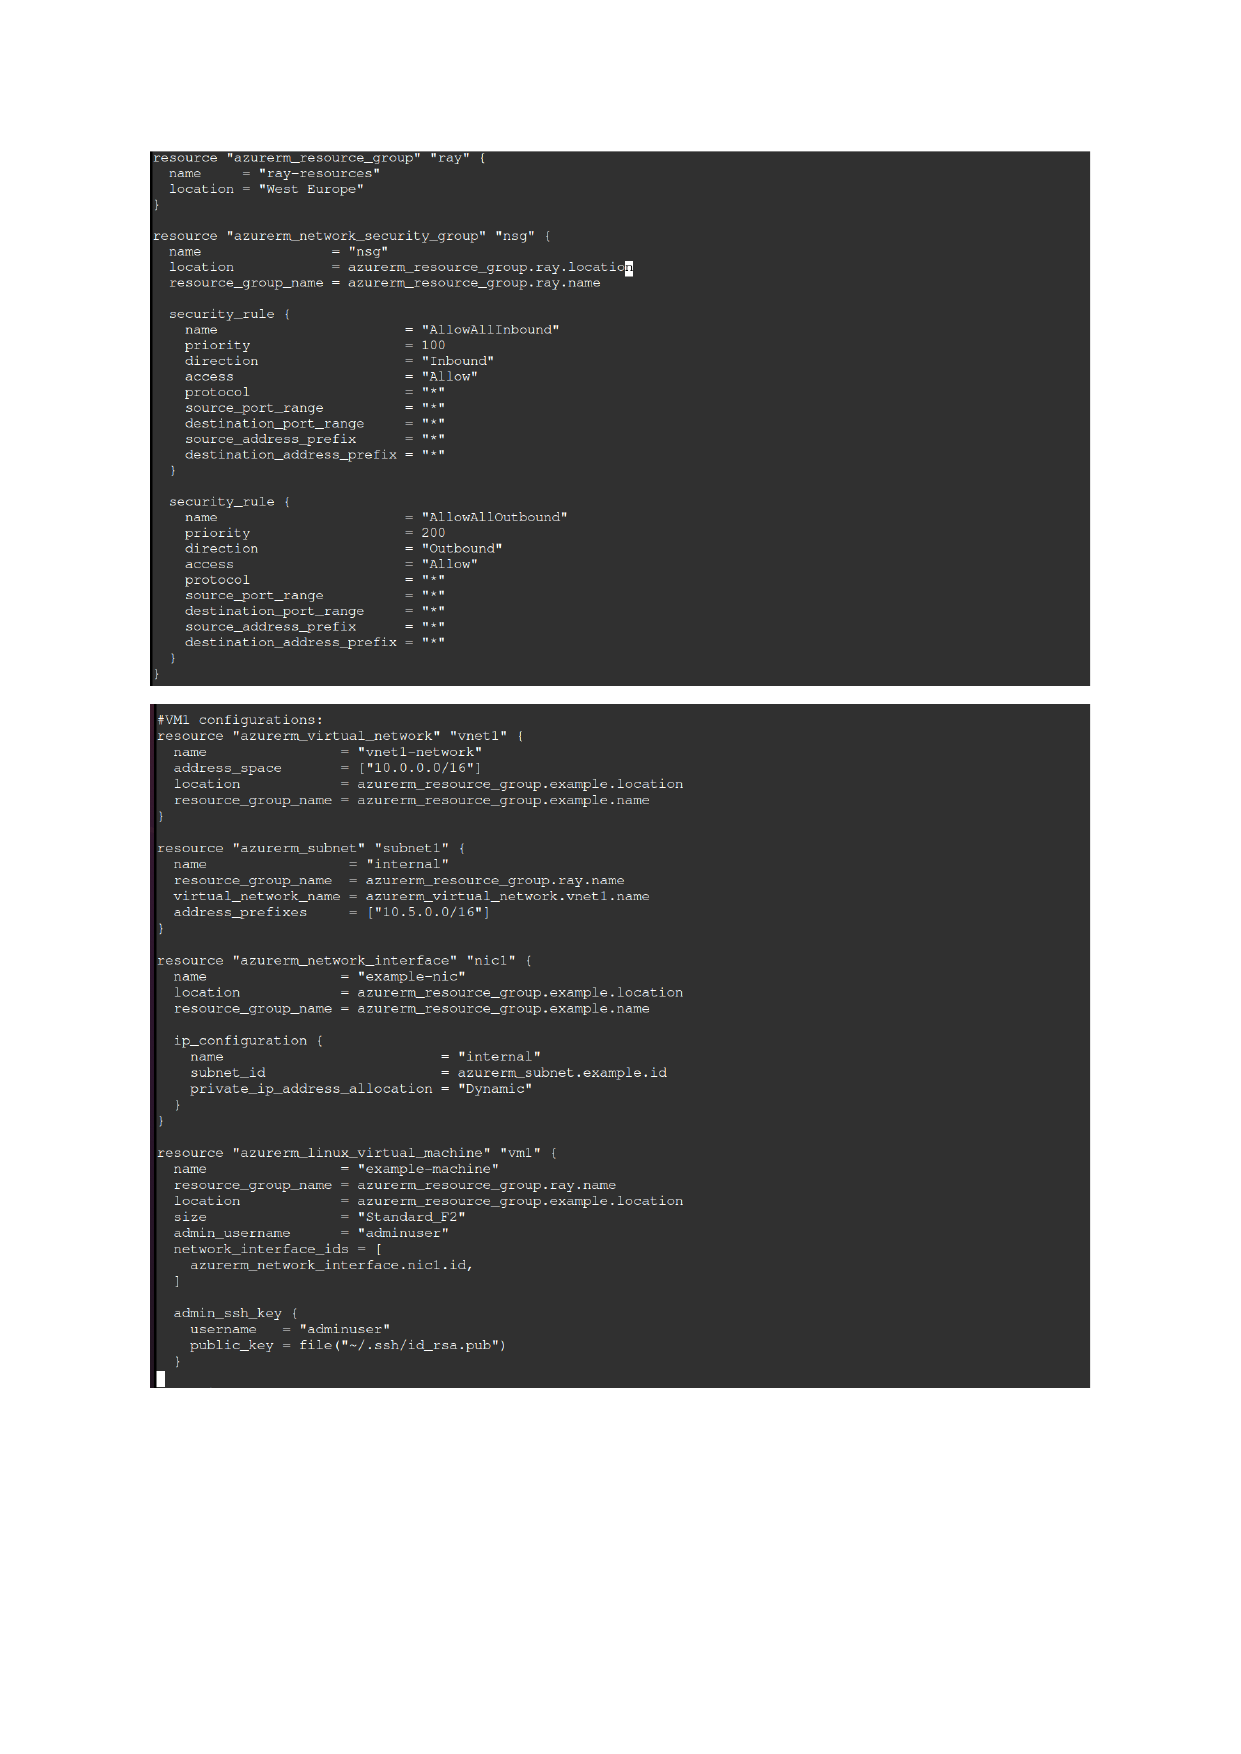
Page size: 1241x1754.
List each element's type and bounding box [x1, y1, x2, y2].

picture [150, 704, 1091, 1388]
picture [150, 150, 1091, 686]
